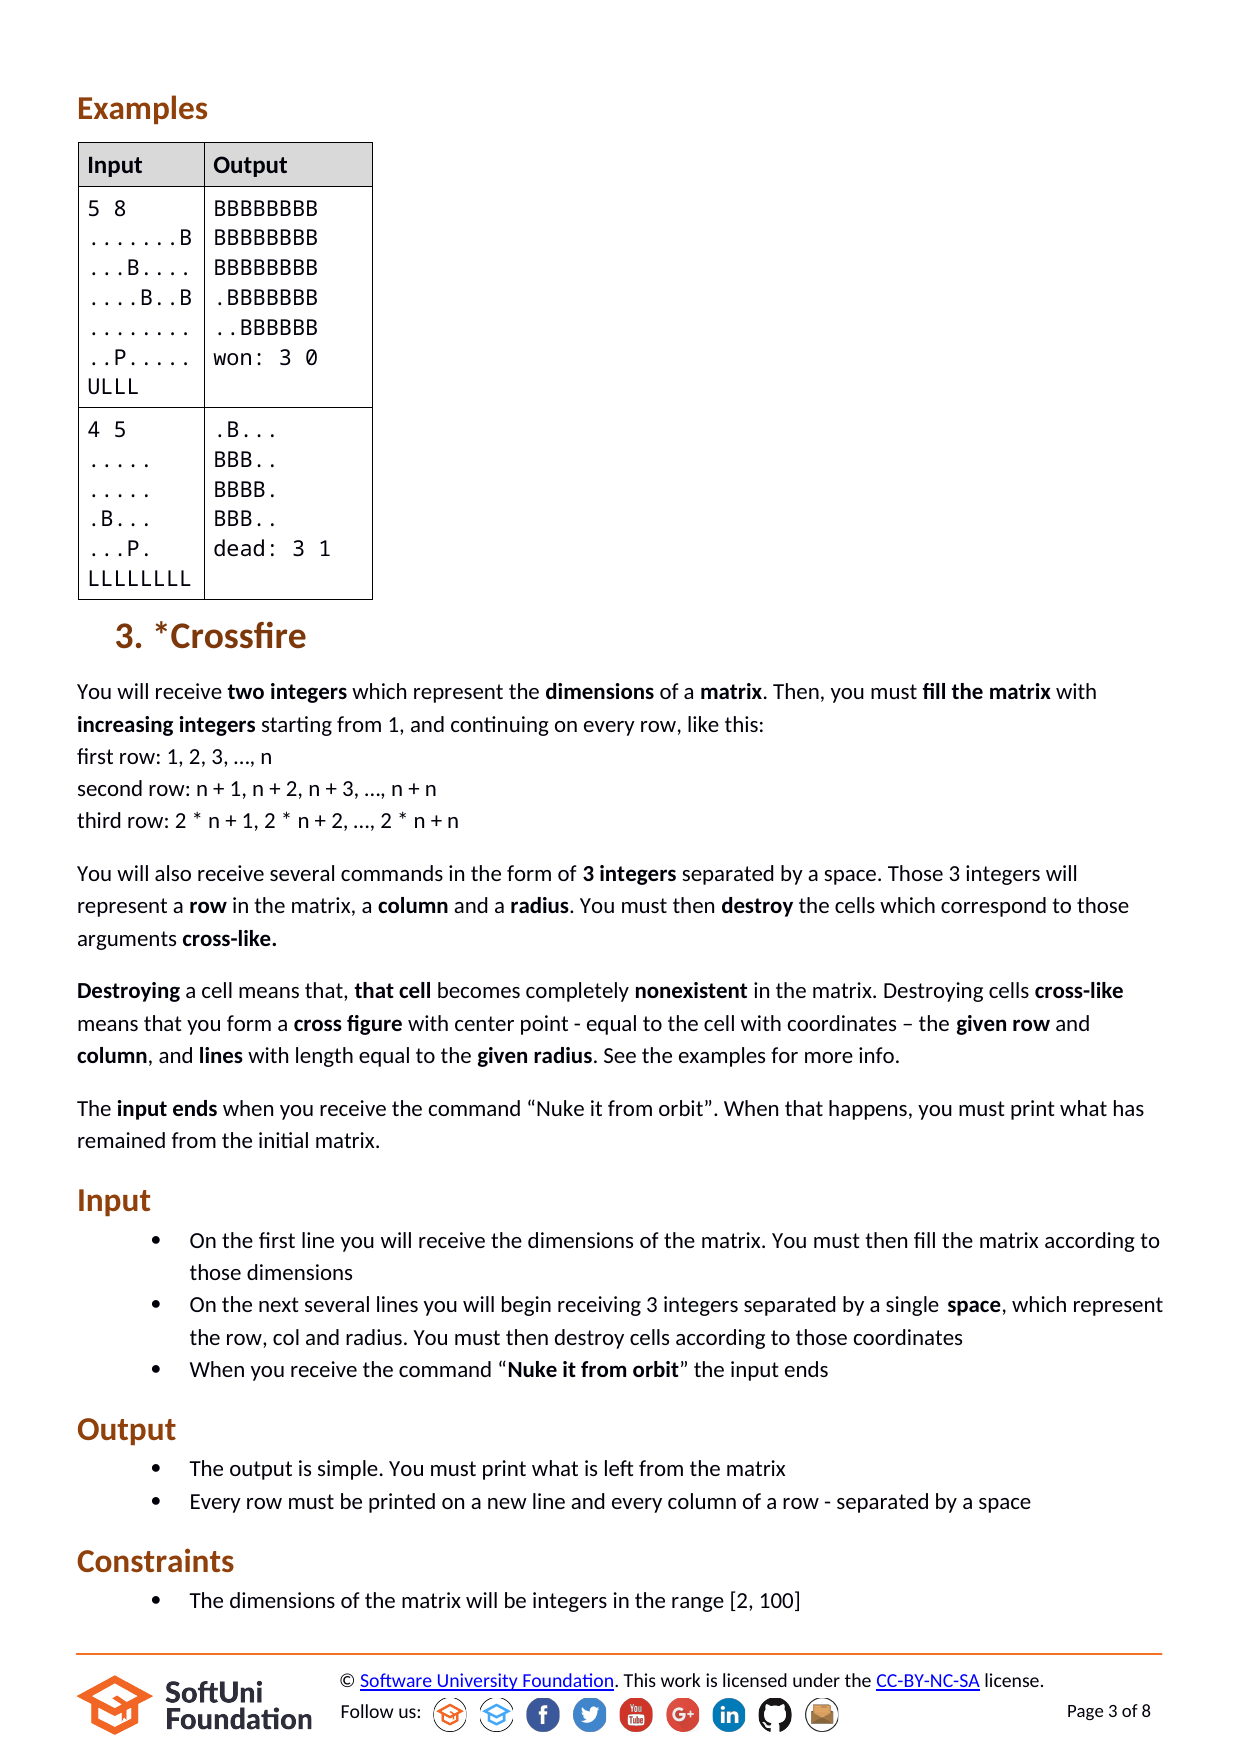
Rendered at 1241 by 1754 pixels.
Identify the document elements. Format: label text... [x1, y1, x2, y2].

picture [758, 1698, 792, 1732]
picture [76, 1675, 312, 1735]
picture [736, 1698, 746, 1708]
list On the next several lines you will begin receiving 3 integers separated by a single space, which represent the row, col and radius. You must then destroy cells according to those coordinates [152, 1290, 1163, 1351]
table_cell 5 8 .......B ...B.... ....B..B ........ ..P..... ULLL [79, 187, 204, 407]
text The input ends when you receive the command “Nuke it from orbit”. When that happens, you must print what has remained from the initial matrix. [77, 1094, 1163, 1154]
picture [736, 1722, 746, 1732]
subtitle Examples [77, 87, 1163, 128]
text Destroying a cell means that, that cell becomes completely nonexistent in the matrix. Destroying cells cross-like means that you form a cross figure with center point - equal to the cell with coordinates – the given row and column, and lines with length equal to the given radius. See the examples for more info. [77, 977, 1163, 1069]
text You will receive two integers which represent the dimensions of a matrix. Then, you must fill the matrix with increasing integers starting from 1, and continuing on every row, like this: first row: 1, 2, 3, …, n second row: n + 1, n + 2, n + 3, …, n + n third row: 2 * n + 1, 2 * n + 2, …, 2 * n + n [77, 677, 1163, 834]
picture [480, 1698, 513, 1732]
picture [433, 1698, 467, 1732]
picture [712, 1722, 722, 1732]
table_header Output [205, 143, 372, 186]
list The output is simple. You must print what is left from the matrix [152, 1454, 1163, 1483]
table_cell .B... BBB.. BBBB. BBB.. dead: 3 1 [205, 408, 372, 599]
picture [526, 1698, 560, 1732]
subtitle *Crossfire [114, 612, 1163, 658]
table_header Input [79, 143, 204, 186]
list On the first line you will receive the dimensions of the matrix. You must then fill the matrix according to those dimensions [152, 1226, 1163, 1286]
picture [727, 1712, 738, 1722]
subtitle Constraints [77, 1540, 1163, 1581]
list The dimensions of the matrix will be integers in the range [2, 100] [152, 1587, 1163, 1614]
picture [573, 1698, 607, 1732]
picture [712, 1698, 722, 1708]
list When you receive the command “Nuke it from orbit” the input ends [152, 1355, 1163, 1383]
table_cell 4 5 ..... ..... .B... ...P. LLLLLLLL [79, 408, 204, 599]
text You will also receive several commands in the form of 3 integers separated by a space. Those 3 integers will represent a row in the matrix, a column and a radius. You must then destroy the cells which correspond to those arguments cross-like. [77, 859, 1163, 952]
subtitle Output [77, 1408, 1163, 1448]
picture [666, 1698, 700, 1732]
subtitle Input [77, 1179, 1163, 1220]
picture [805, 1698, 839, 1732]
picture [619, 1698, 653, 1732]
list Every row must be printed on a new line and every column of a row - separated by a space [152, 1487, 1163, 1515]
table_cell BBBBBBBB BBBBBBBB BBBBBBBB .BBBBBBB ..BBBBBB won: 3 0 [205, 187, 372, 407]
